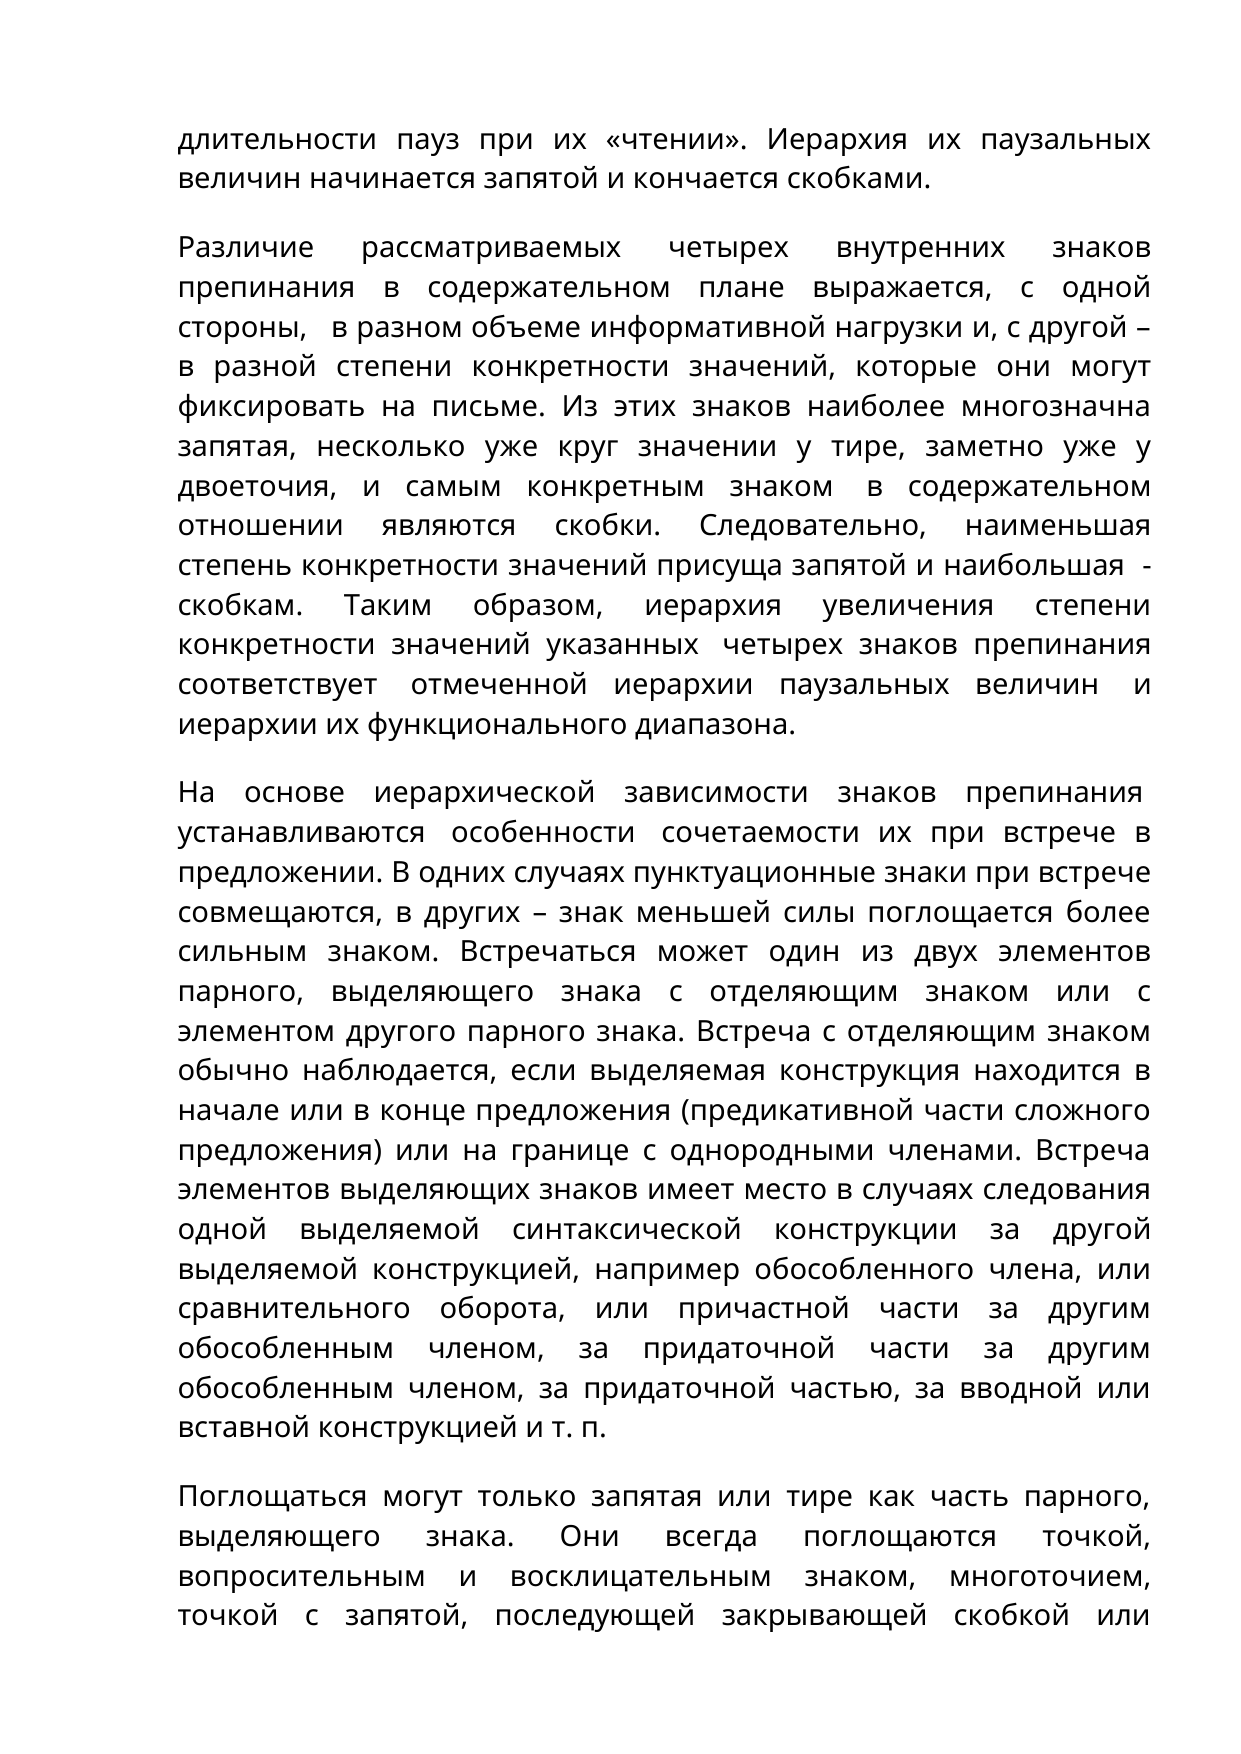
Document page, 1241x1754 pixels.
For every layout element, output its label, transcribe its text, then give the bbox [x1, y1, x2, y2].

text Различие рассматриваемых четырех внутренних знаков препинания в содержательном плане выражается, с одной стороны, в разном объеме информативной нагрузки и, с другой – в разной степени конкретности значений, которые они могут фиксировать на письме. Из этих знаков наиболее многозначна запятая, несколько уже круг значении у тире, заметно уже у двоеточия, и самым конкретным знаком в содержательном отношении являются скобки. Следовательно, наименьшая степень конкретности значений присуща запятой и наибольшая - скобкам. Таким образом, иерархия увеличения степени конкретности значений указанных четырех знаков препинания соответствует отмеченной иерархии паузальных величин и иерархии их функционального диапазона. [177, 227, 1152, 743]
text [177, 118, 1152, 197]
text На основе иерархической зависимости знаков препинания устанавливаются особенности сочетаемости их при встрече в предложении. В одних случаях пунктуационные знаки при встрече совмещаются, в других – знак меньшей силы поглощается более сильным знаком. Встречаться может один из двух элементов парного, выделяющего знака с отделяющим знаком или с элементом другого парного знака. Встреча с отделяющим знаком обычно наблюдается, если выделяемая конструкция находится в начале или в конце предложения (предикативной части сложного предложения) или на границе с однородными членами. Встреча элементов выделяющих знаков имеет место в случаях следования одной выделяемой синтаксической конструкции за другой выделяемой конструкцией, например обособленного члена, или сравнительного оборота, или причастной части за другим обособленным членом, за придаточной части за другим обособленным членом, за придаточной частью, за вводной или вставной конструкцией и т. п. [177, 772, 1152, 1446]
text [177, 1476, 1152, 1634]
